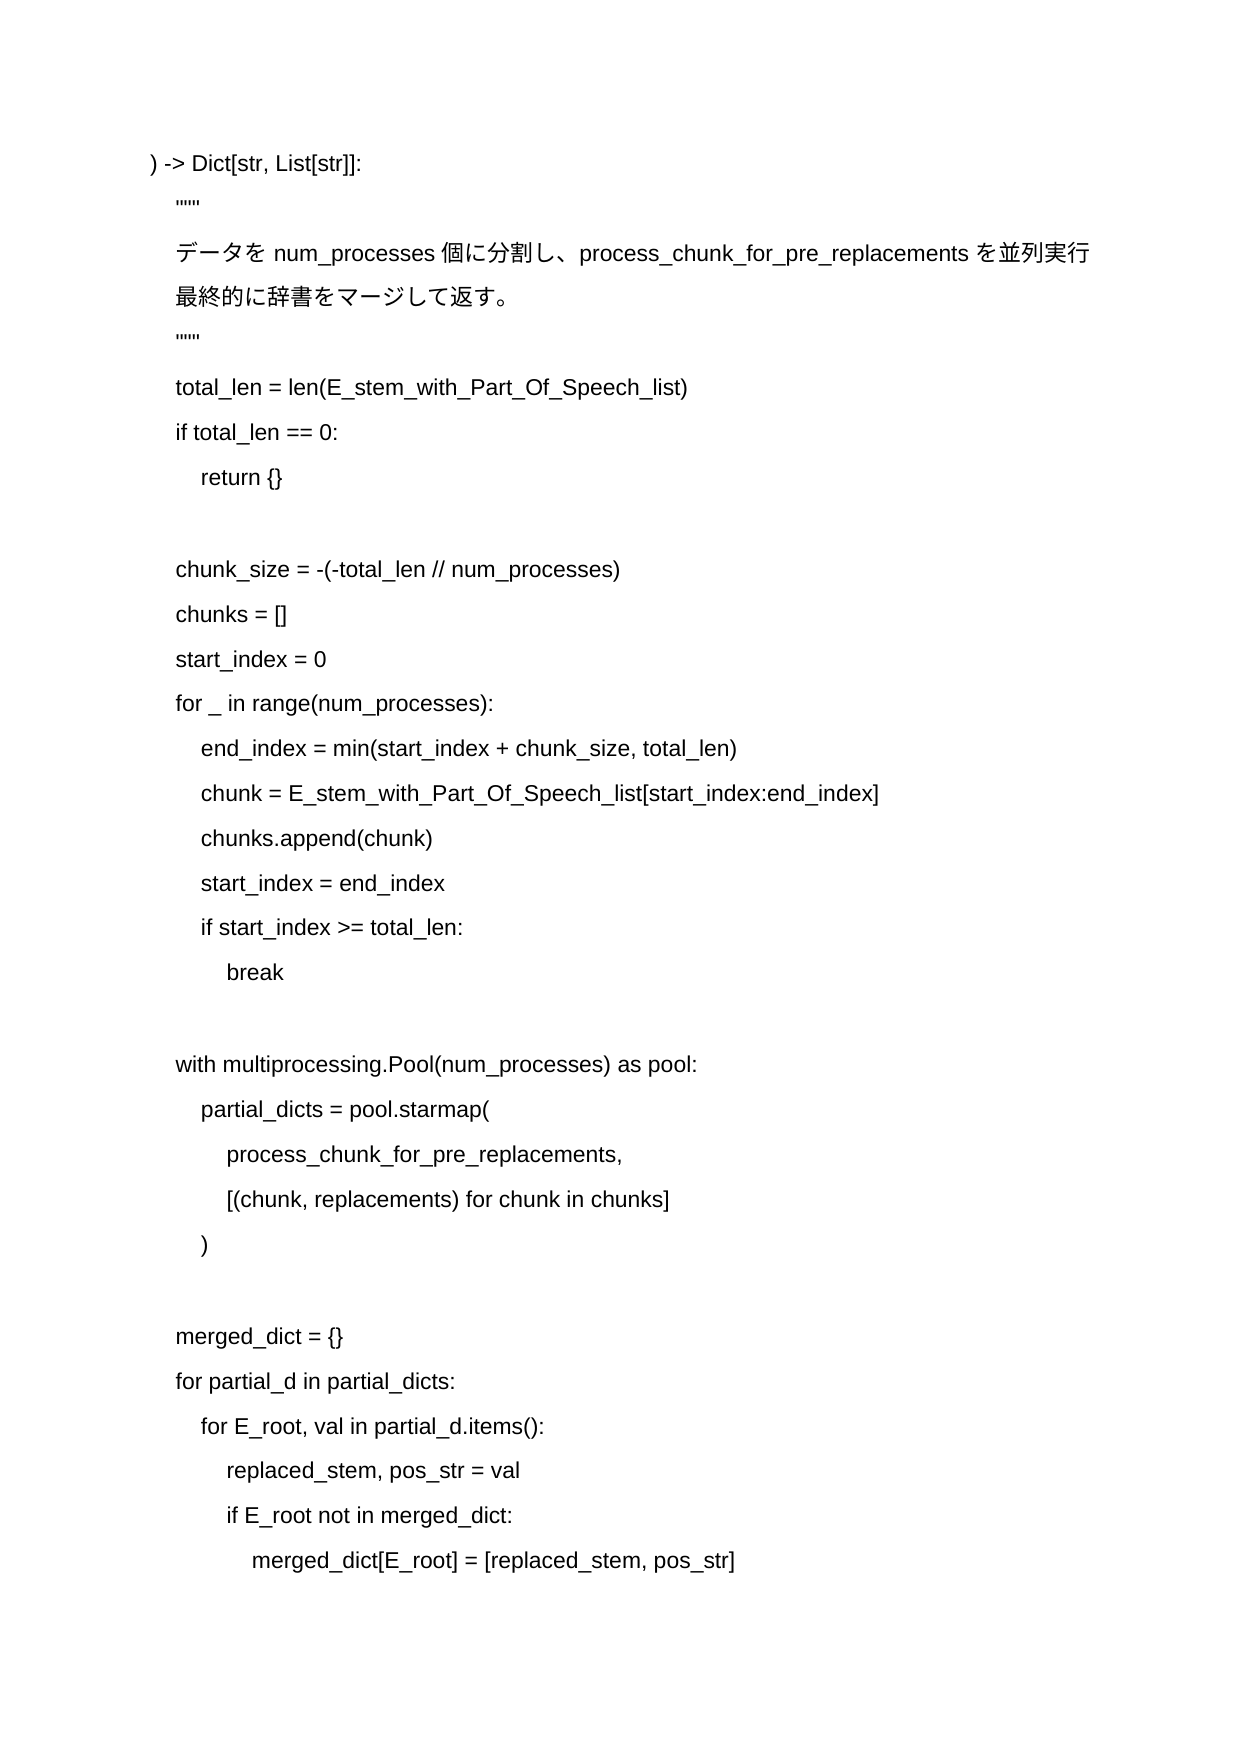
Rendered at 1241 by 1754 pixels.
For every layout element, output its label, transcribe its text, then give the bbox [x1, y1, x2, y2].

text chunk = E_stem_with_Part_Of_Speech_list[start_index:end_index] [150, 780, 1090, 806]
text chunks.append(chunk) [150, 825, 1090, 851]
text break [150, 959, 1090, 985]
text [(chunk, replacements) for chunk in chunks] [150, 1186, 1090, 1212]
text with multiprocessing.Pool(num_processes) as pool: [150, 1051, 1090, 1078]
text chunk_size = -(-total_len // num_processes) [150, 556, 1090, 582]
text return {} [150, 463, 1090, 490]
text ) [150, 1231, 1090, 1257]
text for _ in range(num_processes): [150, 690, 1090, 717]
text """ [150, 195, 1090, 221]
text for E_root, val in partial_d.items(): [150, 1413, 1090, 1439]
text end_index = min(start_index + chunk_size, total_len) [150, 735, 1090, 761]
text if start_index >= total_len: [150, 914, 1090, 941]
text process_chunk_for_pre_replacements, [150, 1141, 1090, 1167]
text if E_root not in merged_dict: [150, 1502, 1090, 1528]
text ) -> Dict[str, List[str]]: [150, 150, 1090, 176]
text merged_dict[E_root] = [replaced_stem, pos_str] [150, 1547, 1090, 1573]
text for partial_d in partial_dicts: [150, 1368, 1090, 1394]
text total_len = len(E_stem_with_Part_Of_Speech_list) [150, 374, 1090, 400]
text """ [150, 329, 1090, 356]
text replaced_stem, pos_str = val [150, 1457, 1090, 1484]
text chunks = [] [150, 601, 1090, 627]
text partial_dicts = pool.starmap( [150, 1096, 1090, 1123]
text if total_len == 0: [150, 419, 1090, 445]
text 最終的に辞書をマージして返す。 [150, 284, 1090, 311]
text データを num_processes 個に分割し、process_chunk_for_pre_replacements を並列実行 [150, 239, 1090, 266]
text start_index = 0 [150, 646, 1090, 672]
text merged_dict = {} [150, 1323, 1090, 1349]
text start_index = end_index [150, 869, 1090, 896]
